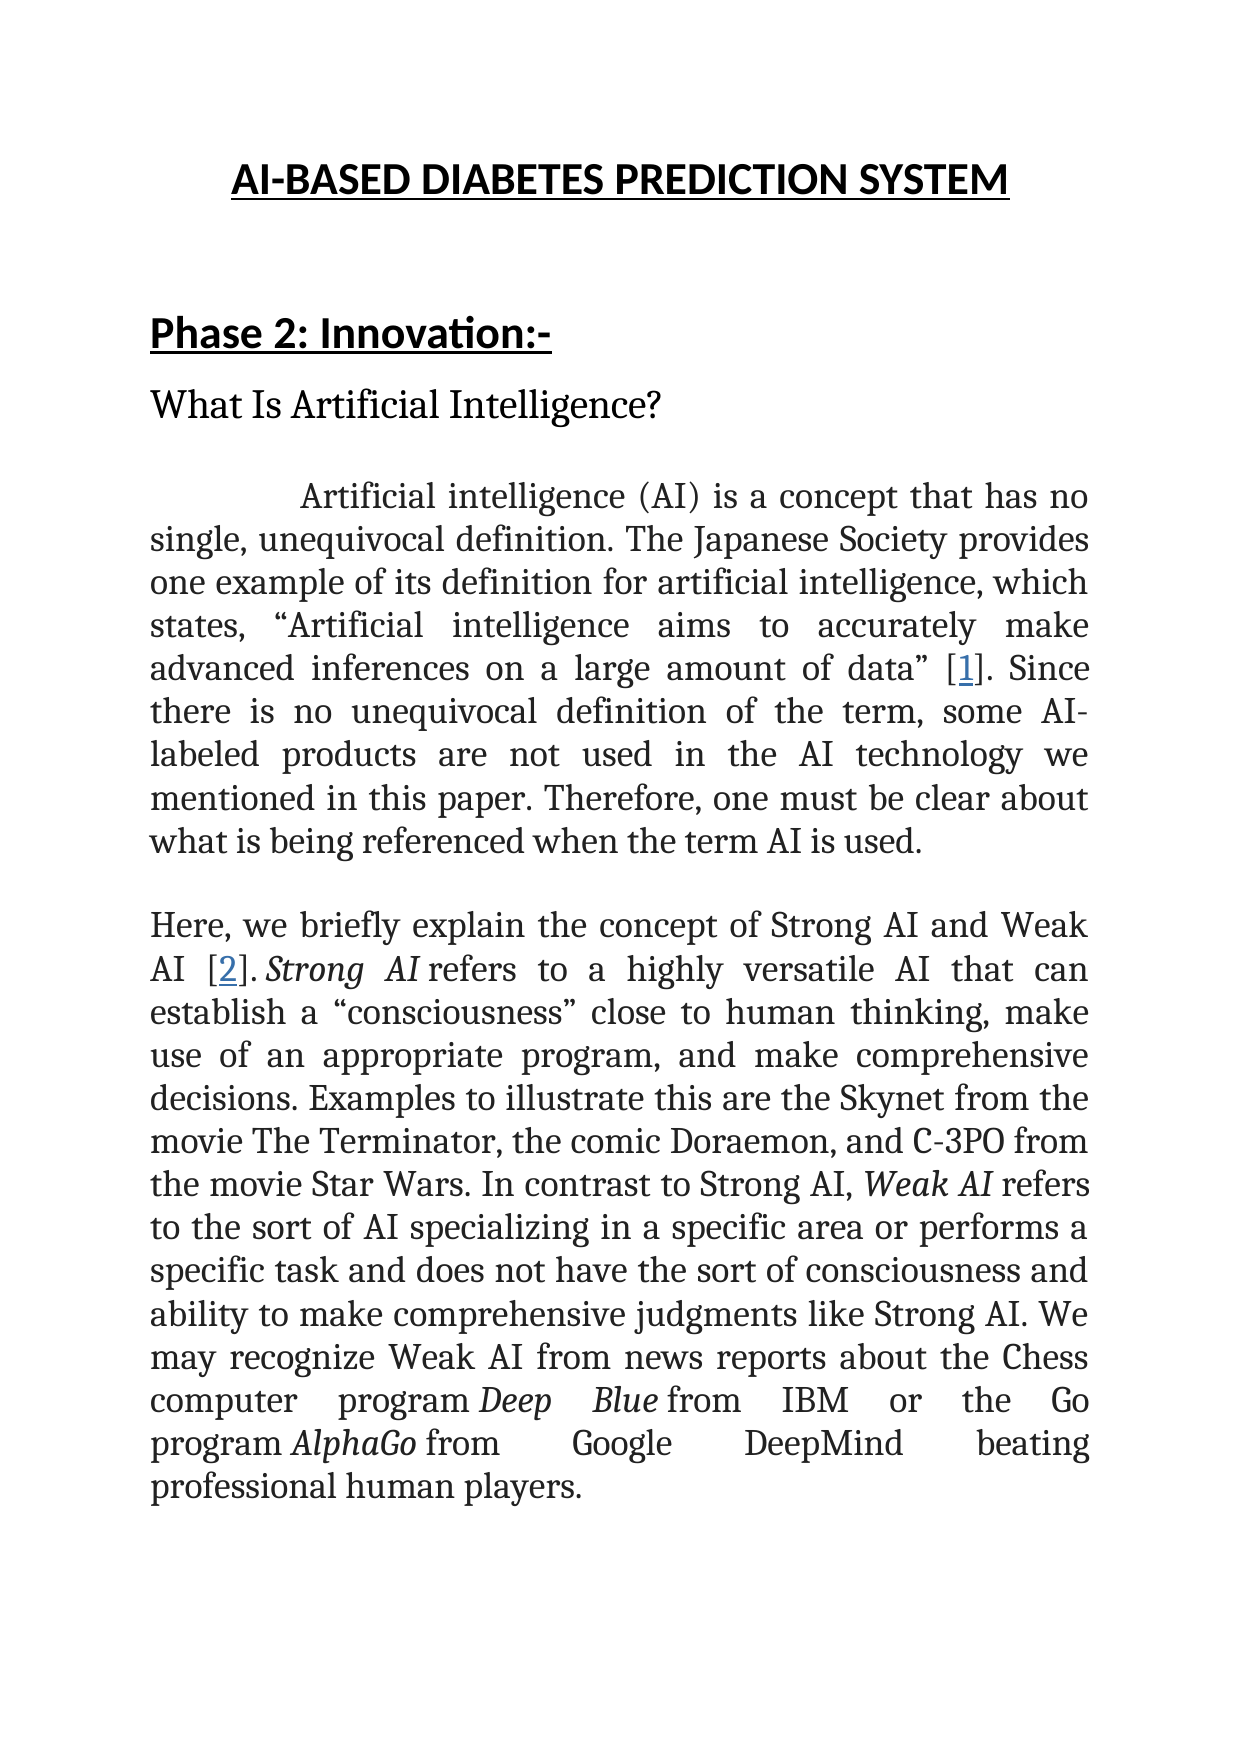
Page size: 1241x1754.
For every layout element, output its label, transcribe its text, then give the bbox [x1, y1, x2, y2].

text Phase 2: Innovation:- [150, 304, 1090, 360]
text Here, we briefly explain the concept of Strong AI and Weak AI [2]. Strong AI refers to a highly versatile AI that can establish a “consciousness” close to human thinking, make use of an appropriate program, and make comprehensive decisions. Examples to illustrate this are the Skynet from the movie The Terminator, the comic Doraemon, and C-3PO from the movie Star Wars. In contrast to Strong AI, Weak AI refers to the sort of AI specializing in a specific area or performs a specific task and does not have the sort of consciousness and ability to make comprehensive judgments like Strong AI. We may recognize Weak AI from news reports about the Chess computer program Deep Blue from IBM or the Go program AlphaGo from Google DeepMind beating professional human players. [150, 904, 1090, 1508]
text AI-BASED DIABETES PREDICTION SYSTEM [150, 150, 1090, 206]
text Artificial intelligence (AI) is a concept that has no single, unequivocal definition. The Japanese Society provides one example of its definition for artificial intelligence, which states, “Artificial intelligence aims to accurately make advanced inferences on a large amount of data” [1]. Since there is no unequivocal definition of the term, some AI-labeled products are not used in the AI technology we mentioned in this paper. Therefore, one must be clear about what is being referenced when the term AI is used. [150, 474, 1090, 862]
text What Is Artificial Intelligence? [150, 381, 1090, 429]
